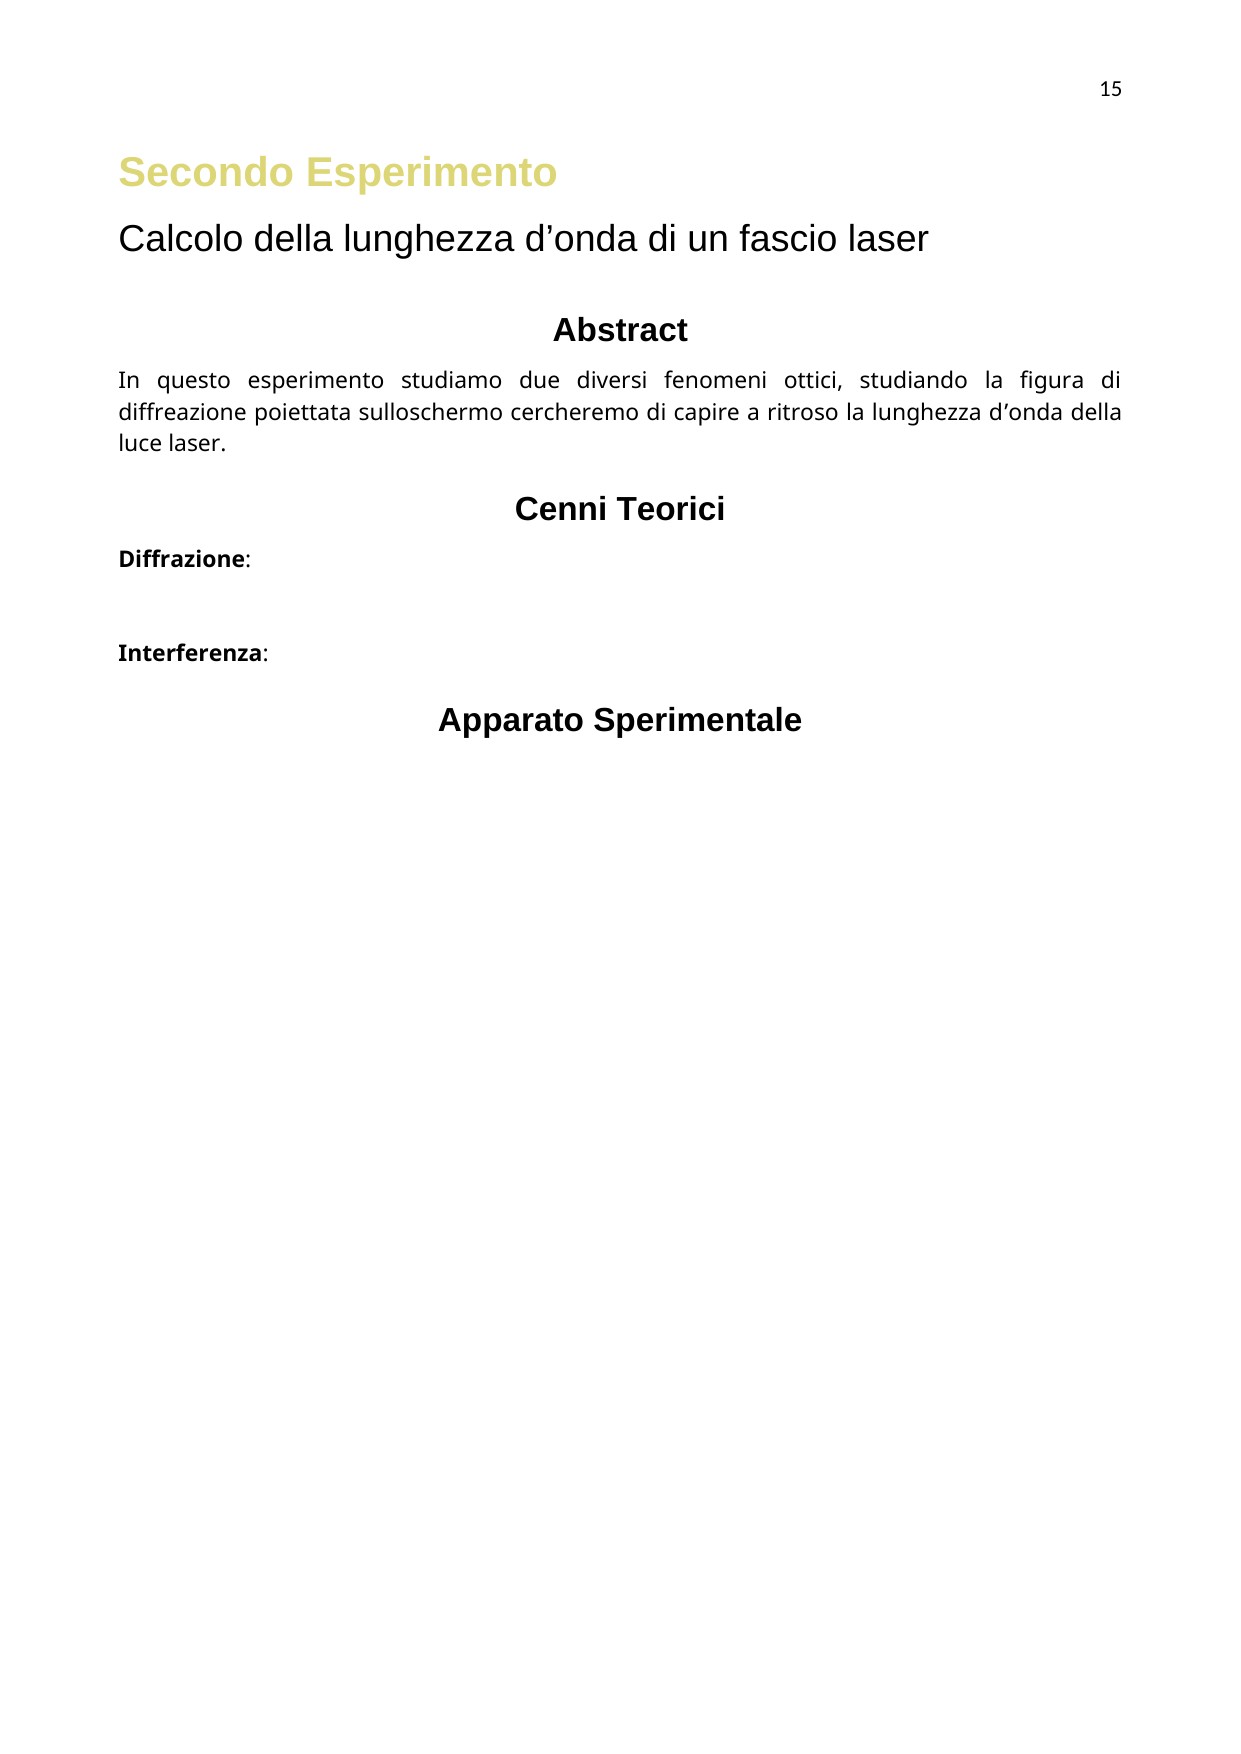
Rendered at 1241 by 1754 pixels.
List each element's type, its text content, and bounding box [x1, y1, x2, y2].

text Cenni Teorici [118, 489, 1122, 528]
text Calcolo della lunghezza d’onda di un fascio laser [118, 216, 1122, 259]
text Abstract [118, 310, 1122, 349]
text Diffrazione: [118, 543, 1122, 574]
text Apparato Sperimentale [118, 699, 1122, 738]
text Secondo Esperimento [118, 148, 1122, 196]
text Interferenza: [118, 637, 1122, 668]
text In questo esperimento studiamo due diversi fenomeni ottici, studiando la figura di diffreazione poiettata sulloschermo cercheremo di capire a ritroso la lunghezza d’onda della luce laser. [118, 364, 1122, 458]
